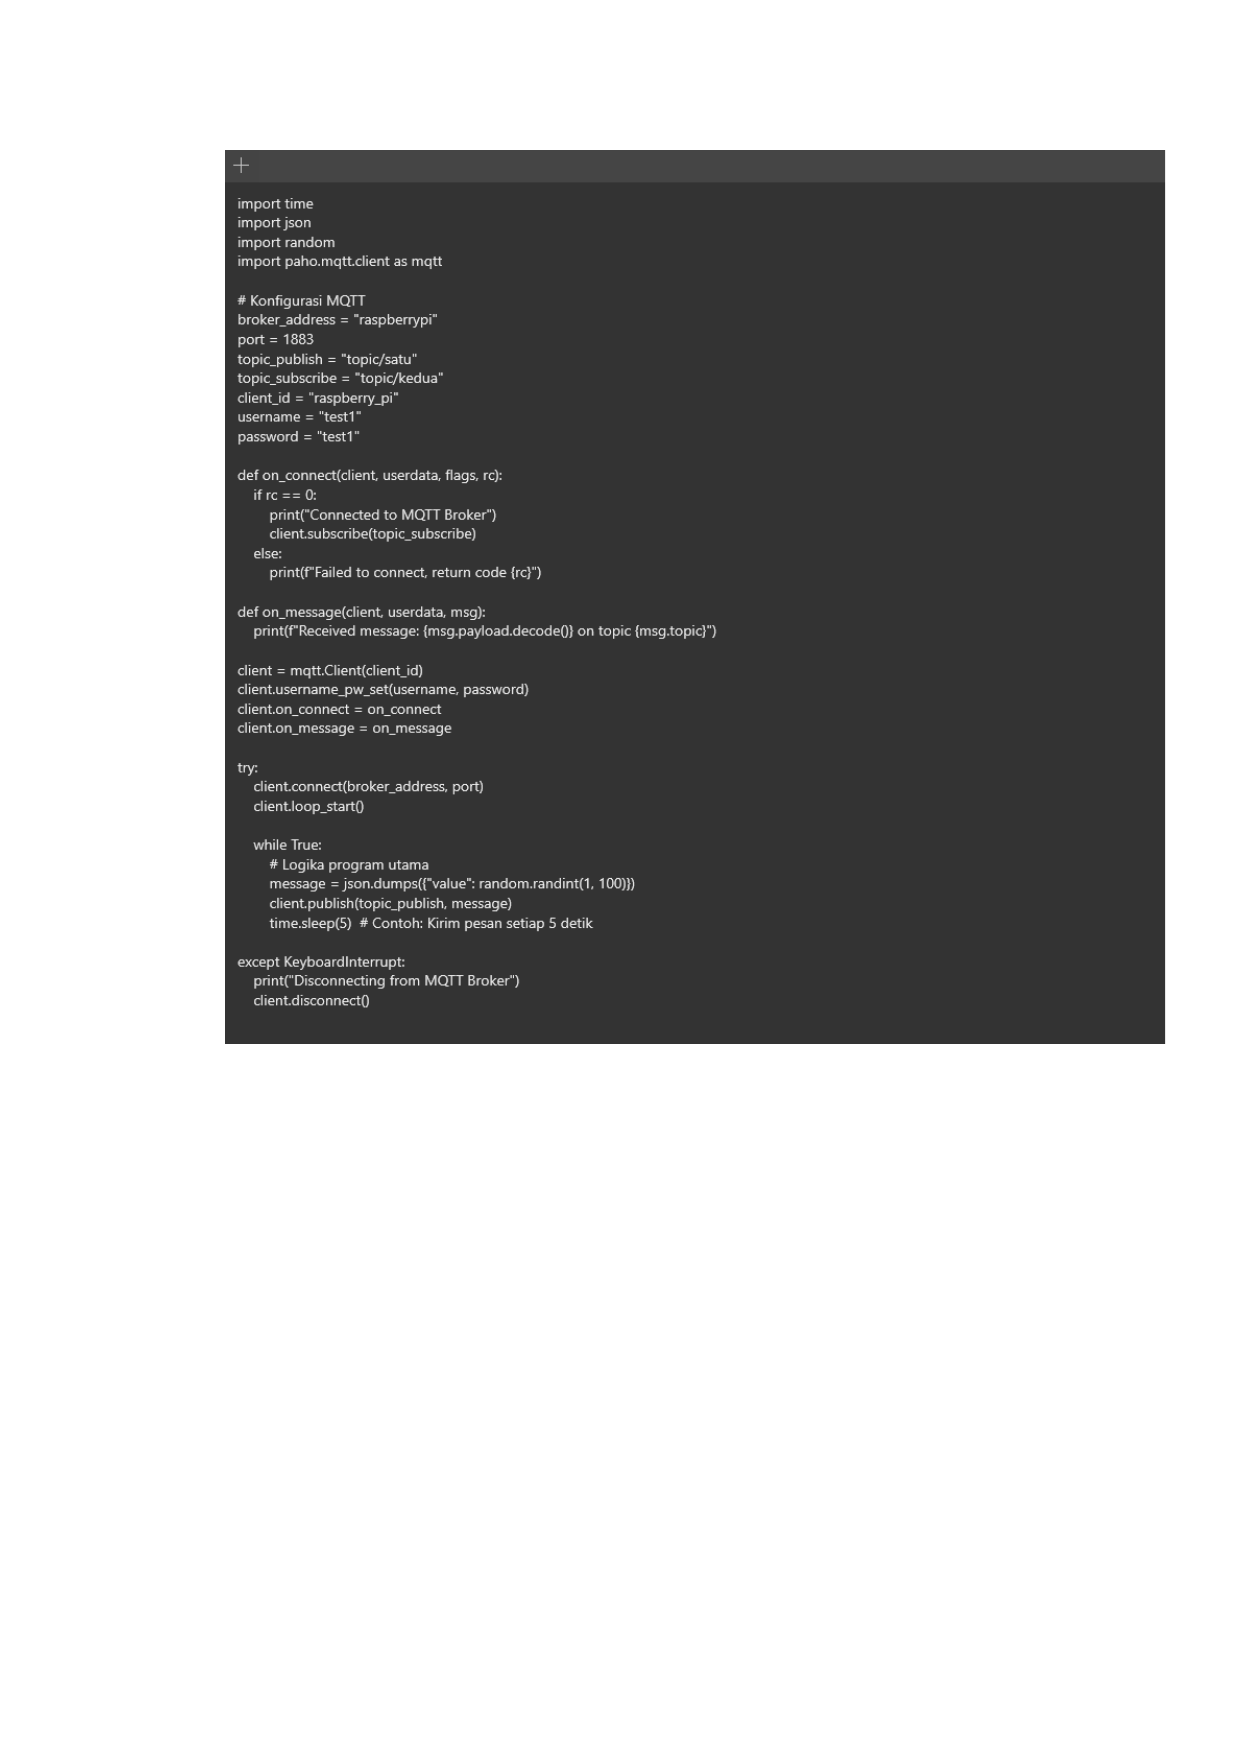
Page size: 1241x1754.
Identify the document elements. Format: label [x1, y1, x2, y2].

picture [225, 150, 1166, 1044]
